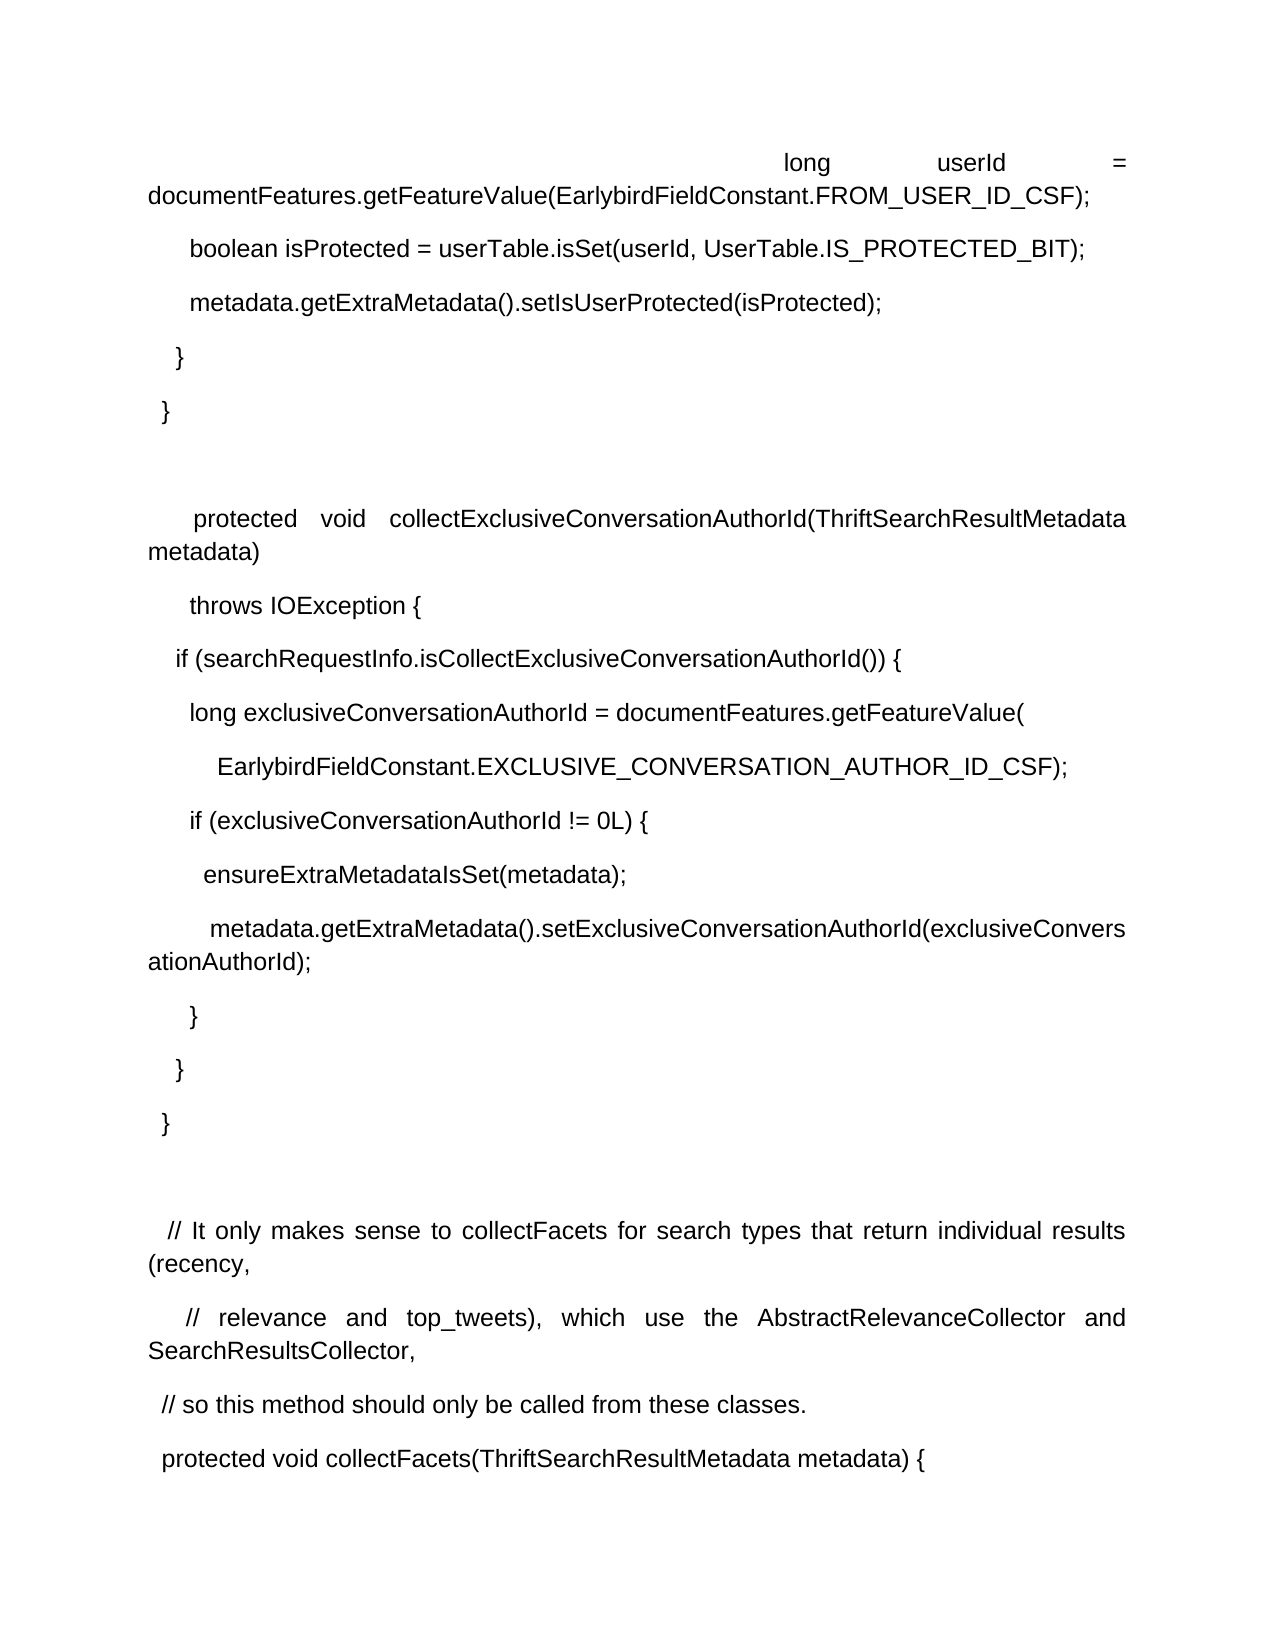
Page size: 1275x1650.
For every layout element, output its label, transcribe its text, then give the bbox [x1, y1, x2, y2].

text throws IOException { [148, 591, 1127, 619]
text metadata.getExtraMetadata().setIsUserProtected(isProtected); [148, 288, 1127, 317]
text } [148, 396, 1127, 425]
text long exclusiveConversationAuthorId = documentFeatures.getFeatureValue( [148, 698, 1127, 727]
text boolean isProtected = userTable.isSet(userId, UserTable.IS_PROTECTED_BIT); [148, 234, 1127, 263]
text // so this method should only be called from these classes. [148, 1390, 1127, 1418]
text metadata.getExtraMetadata().setExclusiveConversationAuthorId(exclusiveConversationAuthorId); [148, 914, 1127, 976]
text } [148, 1108, 1127, 1137]
text } [148, 1054, 1127, 1083]
text } [148, 342, 1127, 371]
text if (exclusiveConversationAuthorId != 0L) { [148, 806, 1127, 835]
text ensureExtraMetadataIsSet(metadata); [148, 860, 1127, 889]
text } [148, 1001, 1127, 1029]
text long userId = documentFeatures.getFeatureValue(EarlybirdFieldConstant.FROM_USER_ID_CSF); [148, 148, 1127, 209]
text protected void collectExclusiveConversationAuthorId(ThriftSearchResultMetadata metadata) [148, 504, 1127, 566]
text protected void collectFacets(ThriftSearchResultMetadata metadata) { [148, 1444, 1127, 1472]
text EarlybirdFieldConstant.EXCLUSIVE_CONVERSATION_AUTHOR_ID_CSF); [148, 752, 1127, 781]
text if (searchRequestInfo.isCollectExclusiveConversationAuthorId()) { [148, 644, 1127, 673]
text // It only makes sense to collectFacets for search types that return individual results (recency, [148, 1216, 1127, 1278]
text // relevance and top_tweets), which use the AbstractRelevanceCollector and SearchResultsCollector, [148, 1303, 1127, 1365]
